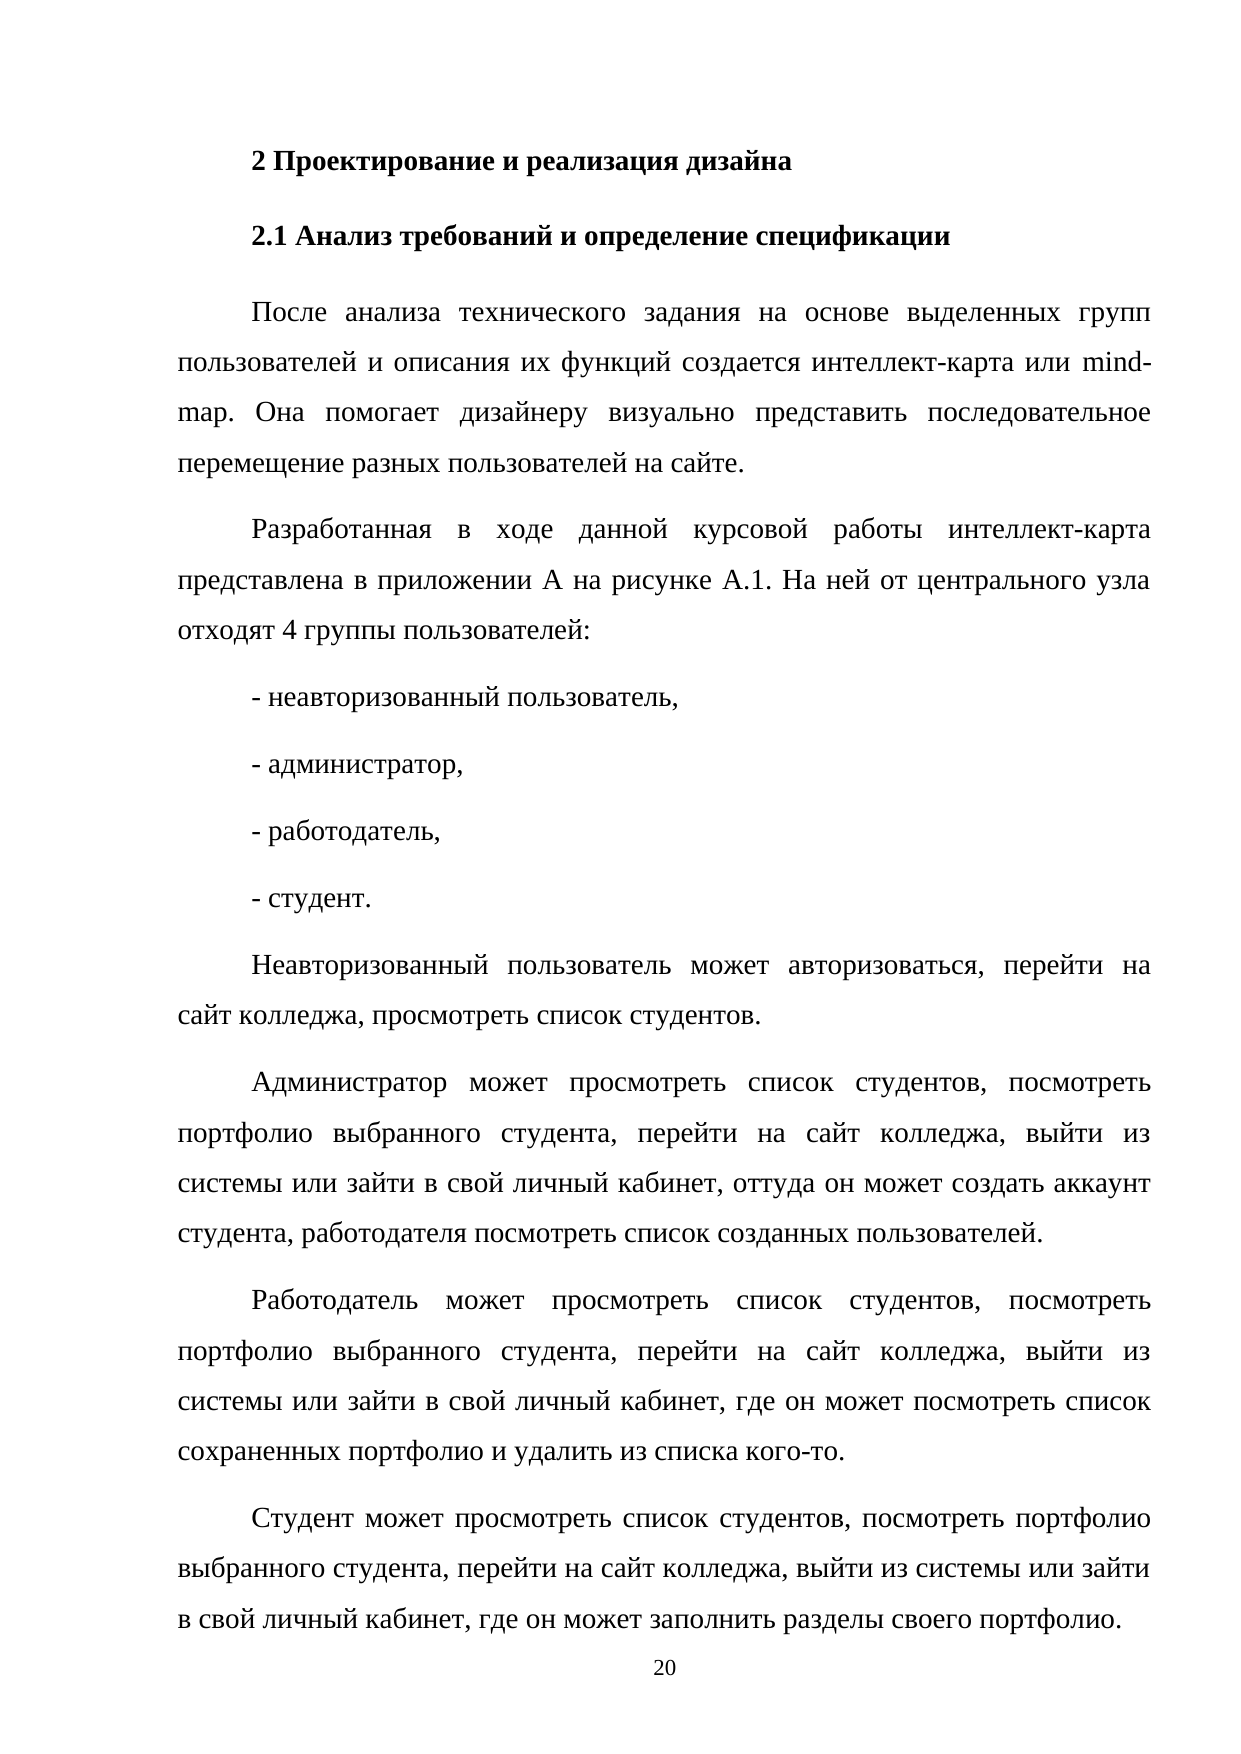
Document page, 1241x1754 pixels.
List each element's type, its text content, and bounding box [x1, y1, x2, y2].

subtitle 2 Проектирование и реализация дизайна [177, 143, 1152, 177]
text Работодатель может просмотреть список студентов, посмотреть портфолио выбранного студента, перейти на сайт колледжа, выйти из системы или зайти в свой личный кабинет, где он может посмотреть список сохраненных портфолио и удалить из списка кого-то. [177, 1282, 1152, 1467]
text - студент. [177, 880, 1152, 914]
text После анализа технического задания на основе выделенных групп пользователей и описания их функций создается интеллект-карта или mind-map. Она помогает дизайнеру визуально представить последовательное перемещение разных пользователей на сайте. [177, 294, 1152, 478]
text - неавторизованный пользователь, [177, 679, 1152, 713]
subtitle 2.1 Анализ требований и определение спецификации [177, 218, 1152, 252]
text Разработанная в ходе данной курсовой работы интеллект-карта представлена в приложении А на рисунке А.1. На ней от центрального узла отходят 4 группы пользователей: [177, 512, 1152, 646]
text Студент может просмотреть список студентов, посмотреть портфолио выбранного студента, перейти на сайт колледжа, выйти из системы или зайти в свой личный кабинет, где он может заполнить разделы своего портфолио. [177, 1500, 1152, 1634]
text - работодатель, [177, 813, 1152, 847]
text Администратор может просмотреть список студентов, посмотреть портфолио выбранного студента, перейти на сайт колледжа, выйти из системы или зайти в свой личный кабинет, оттуда он может создать аккаунт студента, работодателя посмотреть список созданных пользователей. [177, 1064, 1152, 1249]
text - администратор, [177, 746, 1152, 780]
text Неавторизованный пользователь может авторизоваться, перейти на сайт колледжа, просмотреть список студентов. [177, 947, 1152, 1031]
